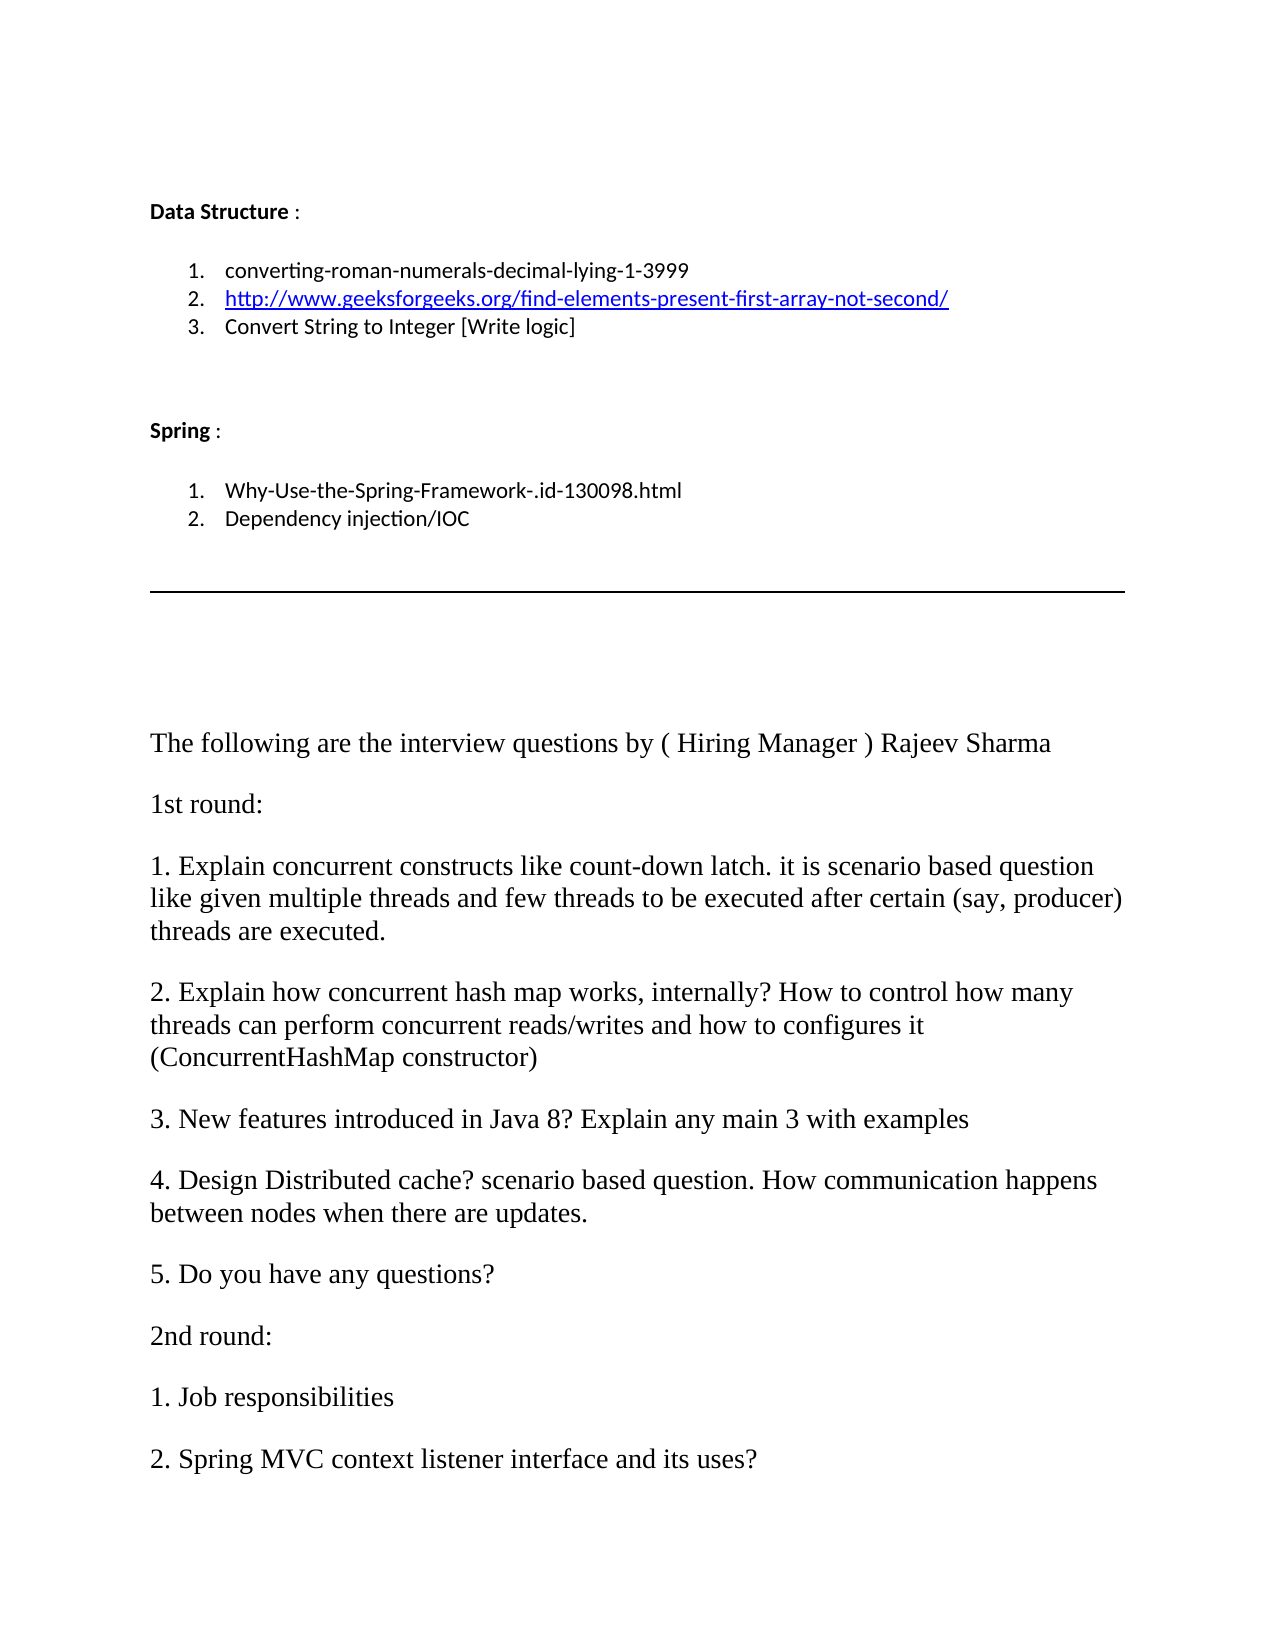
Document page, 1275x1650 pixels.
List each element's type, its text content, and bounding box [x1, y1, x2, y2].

list Dependency injection/IOC [187, 504, 1125, 532]
text 2nd round: [150, 1319, 1125, 1351]
list converting-roman-numerals-decimal-lying-1-3999 [187, 256, 1125, 284]
text 1. Explain concurrent constructs like count-down latch. it is scenario based question like given multiple threads and few threads to be executed after certain (say, producer) threads are executed. [150, 849, 1125, 946]
list Convert String to Integer [Write logic] [187, 312, 1125, 340]
text 4. Design Distributed cache? scenario based question. How communication happens between nodes when there are updates. [150, 1163, 1125, 1228]
text 1st round: [150, 787, 1125, 820]
list http://www.geeksforgeeks.org/find-elements-present-first-array-not-second/ [187, 284, 1125, 312]
text The following are the interview questions by ( Hiring Manager ) Rajeev Sharma [150, 726, 1125, 758]
text 3. New features introduced in Java 8? Explain any main 3 with examples [150, 1102, 1125, 1134]
text Spring : [150, 416, 1125, 444]
text 2. Spring MVC context listener interface and its uses? [150, 1442, 1125, 1474]
text 1. Job responsibilities [150, 1380, 1125, 1413]
text Data Structure : [150, 197, 1125, 225]
list Why-Use-the-Spring-Framework-.id-130098.html [187, 476, 1125, 504]
text 2. Explain how concurrent hash map works, internally? How to control how many threads can perform concurrent reads/writes and how to configures it (ConcurrentHashMap constructor) [150, 975, 1125, 1072]
text 5. Do you have any questions? [150, 1257, 1125, 1289]
